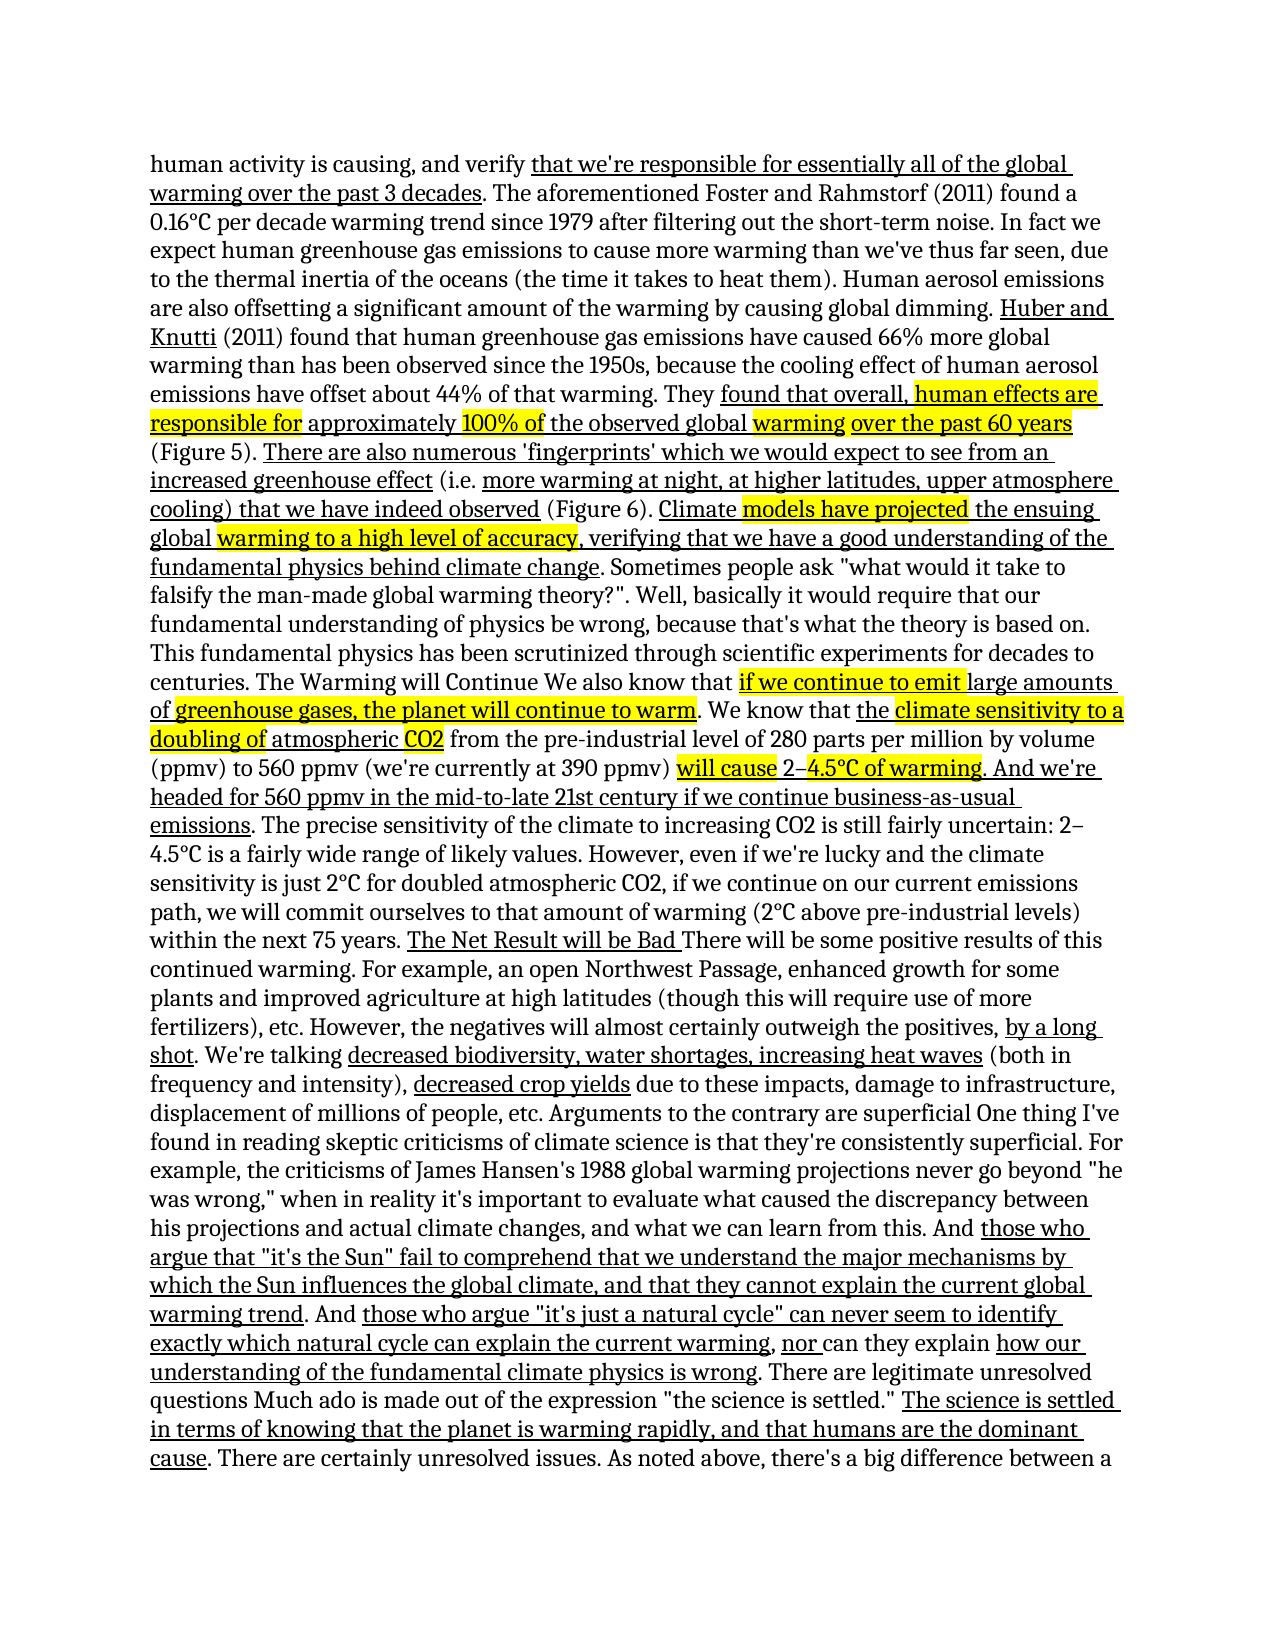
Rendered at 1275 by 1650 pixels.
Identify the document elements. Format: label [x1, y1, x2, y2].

text [150, 150, 1125, 1472]
